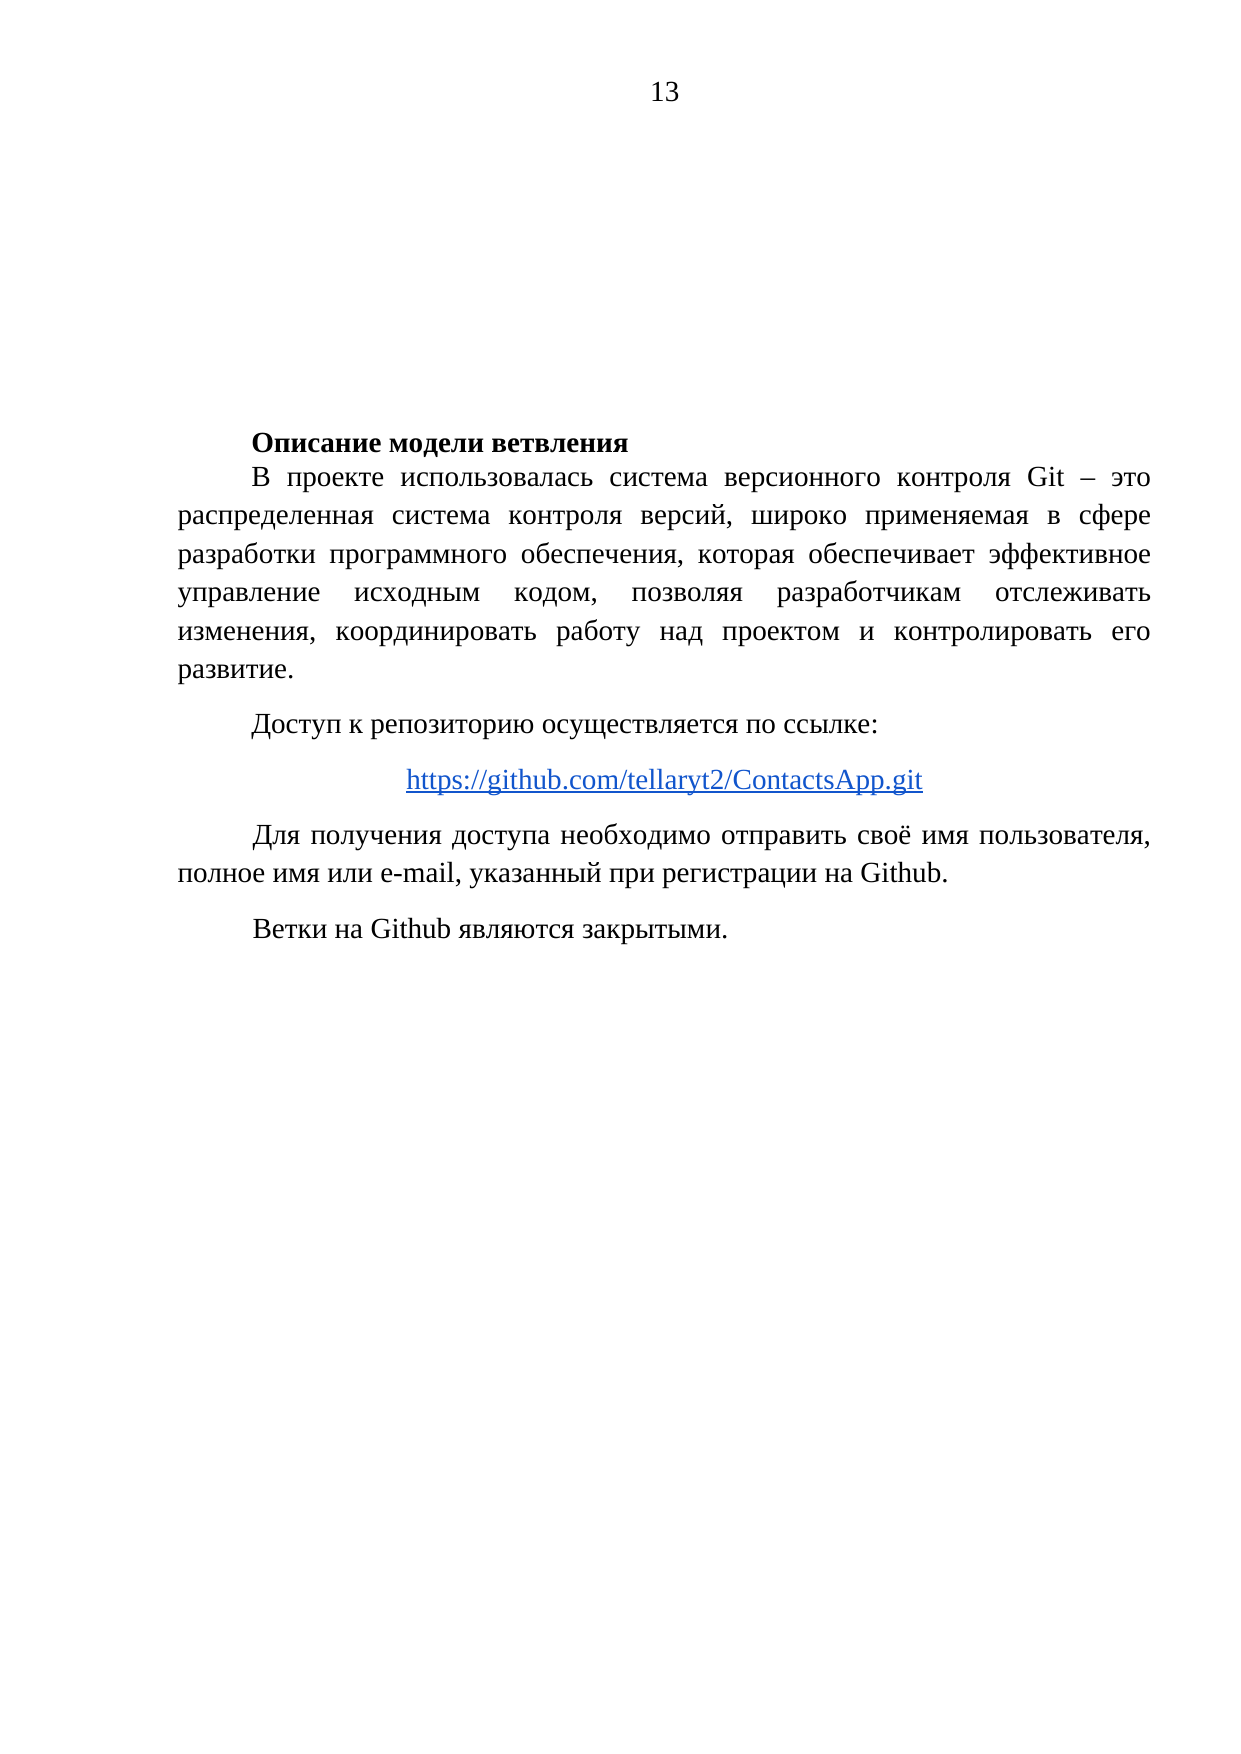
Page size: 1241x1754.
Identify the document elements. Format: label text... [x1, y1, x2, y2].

text Для получения доступа необходимо отправить своё имя пользователя, полное имя или e-mail, указанный при регистрации на Github. [177, 817, 1152, 889]
text https://github.com/tellaryt2/ContactsApp.git [177, 762, 1152, 795]
text Ветки на Github являются закрытыми. [177, 911, 1152, 944]
subtitle Описание модели ветвления [177, 425, 1152, 459]
text Доступ к репозиторию осуществляется по ссылке: [177, 707, 1152, 740]
text В проекте использовалась система версионного контроля Git – это распределенная система контроля версий, широко применяемая в сфере разработки программного обеспечения, которая обеспечивает эффективное управление исходным кодом, позволяя разработчикам отслеживать изменения, координировать работу над проектом и контролировать его развитие. [177, 459, 1152, 685]
